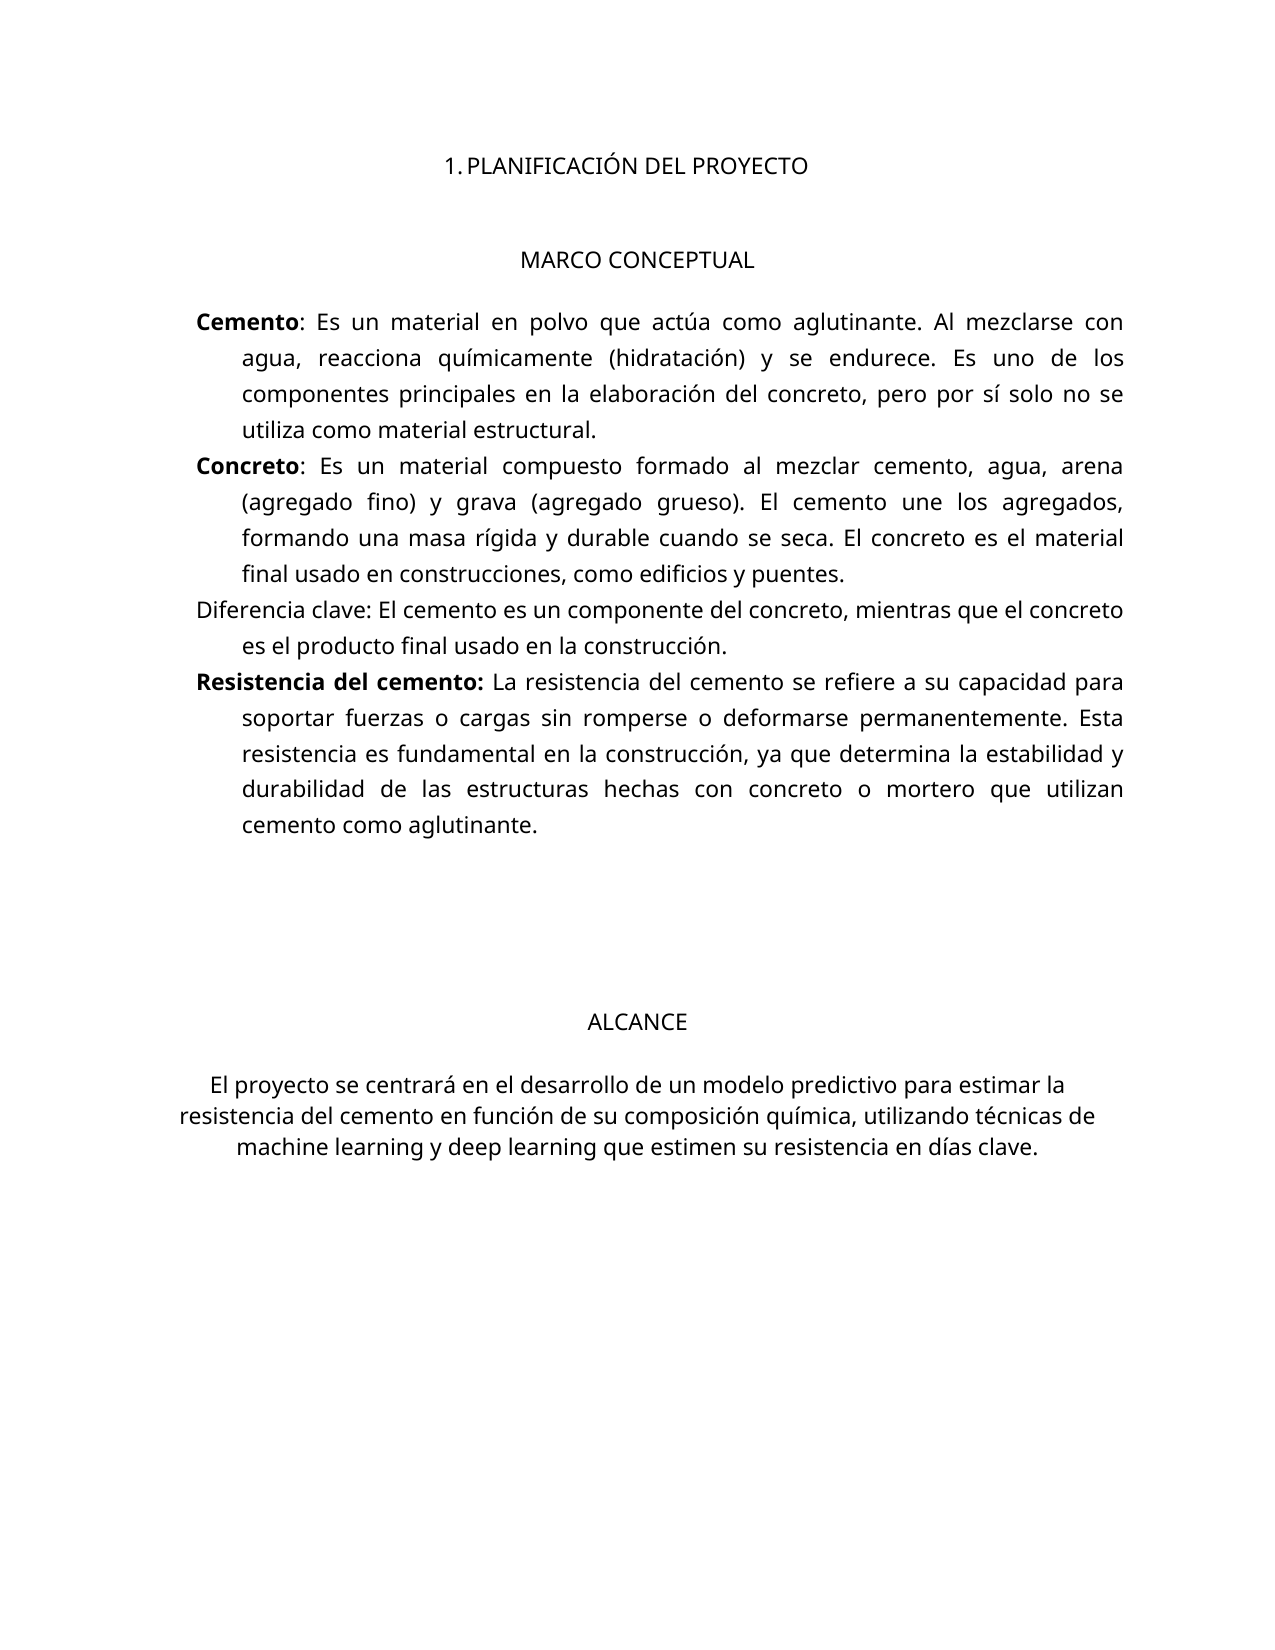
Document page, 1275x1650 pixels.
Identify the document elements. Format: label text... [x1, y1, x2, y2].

text MARCO CONCEPTUAL [150, 244, 1125, 275]
text Cemento: Es un material en polvo que actúa como aglutinante. Al mezclarse con agua, reacciona químicamente (hidratación) y se endurece. Es uno de los componentes principales en la elaboración del concreto, pero por sí solo no se utiliza como material estructural. [196, 306, 1125, 445]
text Diferencia clave: El cemento es un componente del concreto, mientras que el concreto es el producto final usado en la construcción. [196, 594, 1125, 661]
text Concreto: Es un material compuesto formado al mezclar cemento, agua, arena (agregado fino) y grava (agregado grueso). El cemento une los agregados, formando una masa rígida y durable cuando se seca. El concreto es el material final usado en construcciones, como edificios y puentes. [196, 450, 1125, 589]
text Resistencia del cemento: La resistencia del cemento se refiere a su capacidad para soportar fuerzas o cargas sin romperse o deformarse permanentemente. Esta resistencia es fundamental en la construcción, ya que determina la estabilidad y durabilidad de las estructuras hechas con concreto o mortero que utilizan cemento como aglutinante. [196, 666, 1125, 841]
text ALCANCE [150, 1006, 1125, 1037]
text El proyecto se centrará en el desarrollo de un modelo predictivo para estimar la resistencia del cemento en función de su composición química, utilizando técnicas de machine learning y deep learning que estimen su resistencia en días clave. [150, 1069, 1125, 1162]
list PLANIFICACIÓN DEL PROYECTO [127, 150, 1125, 181]
